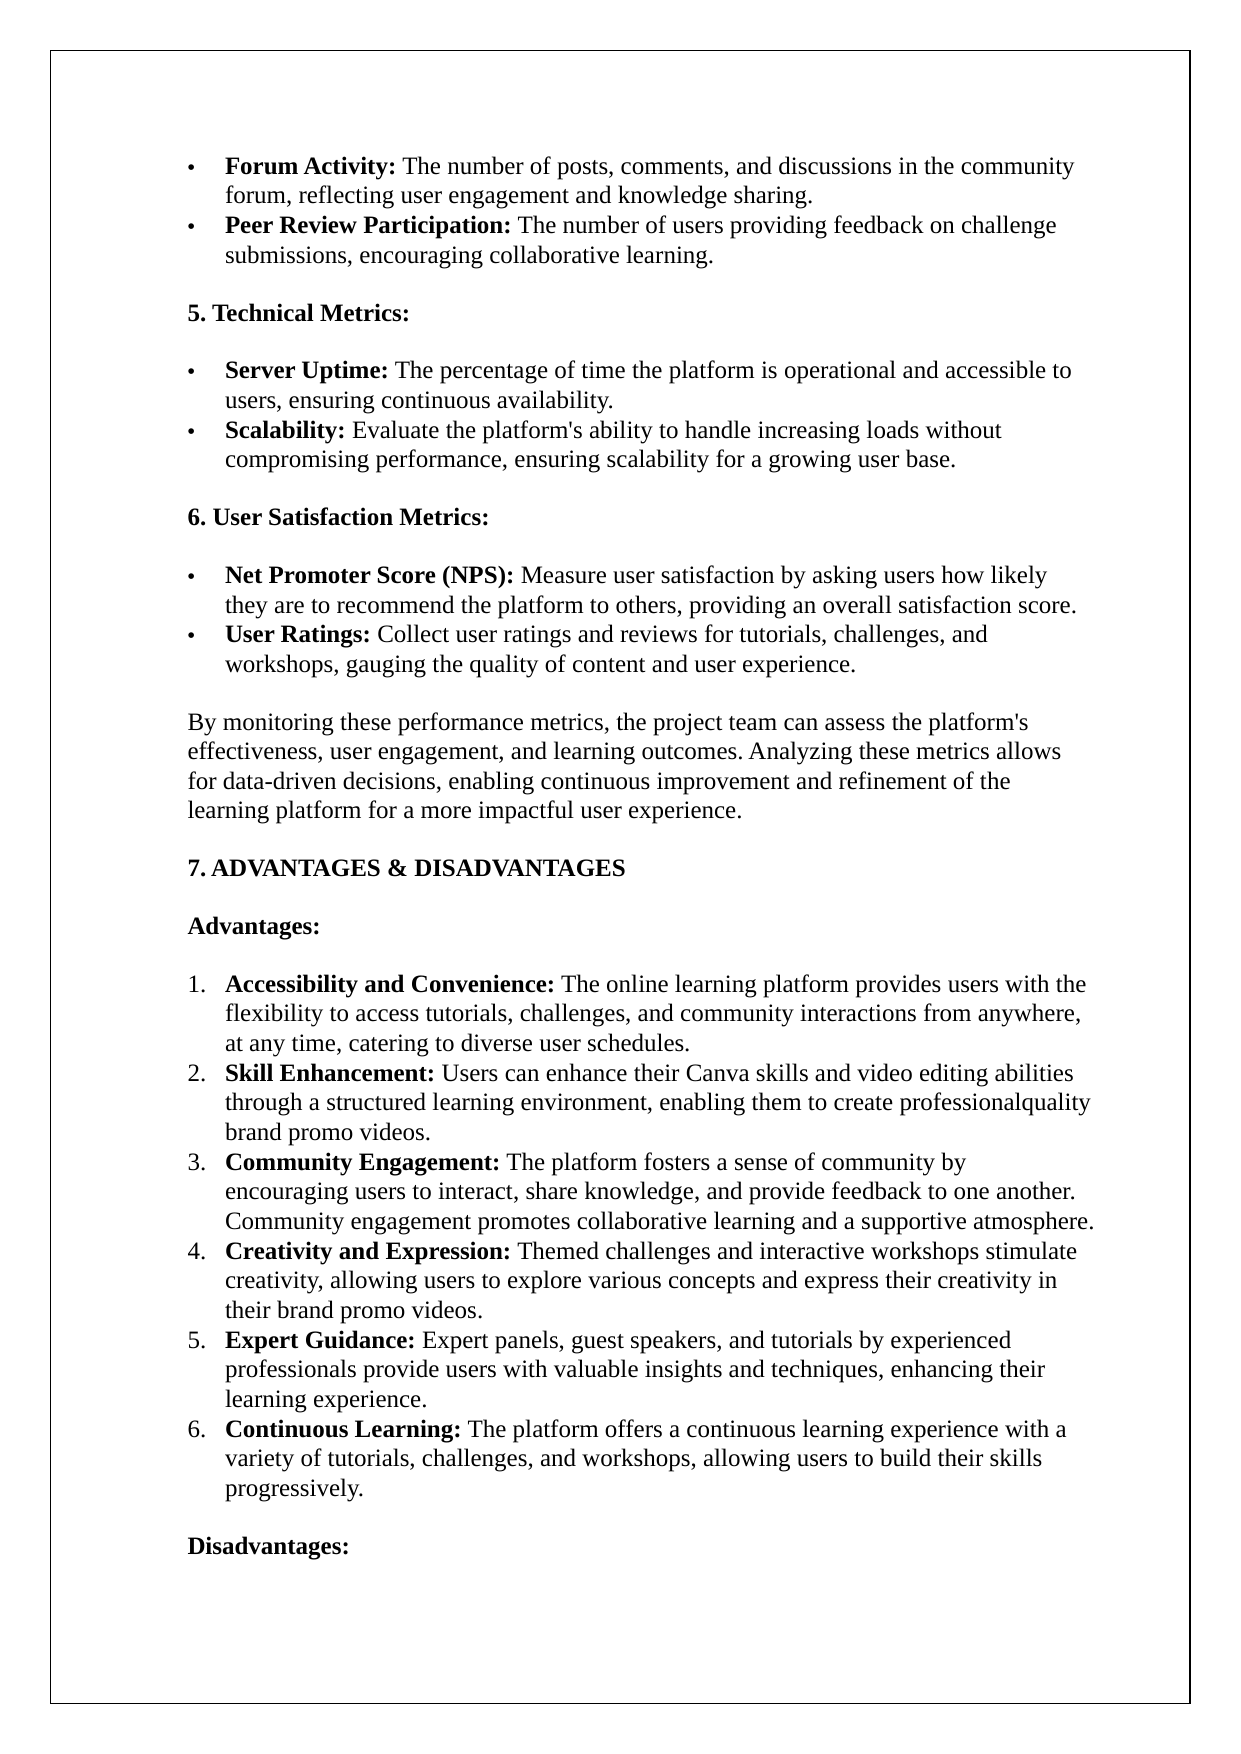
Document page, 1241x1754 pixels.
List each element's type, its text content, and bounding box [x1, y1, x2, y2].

text 6. User Satisfaction Metrics: [187, 502, 1097, 531]
list Forum Activity: The number of posts, comments, and discussions in the community forum, reflecting user engagement and knowledge sharing. [187, 151, 1095, 209]
list Server Uptime: The percentage of time the platform is operational and accessible to users, ensuring continuous availability. [187, 356, 1095, 414]
text By monitoring these performance metrics, the project team can assess the platform's effectiveness, user engagement, and learning outcomes. Analyzing these metrics allows for data-driven decisions, enabling continuous improvement and refinement of the learning platform for a more impactful user experience. [187, 707, 1095, 824]
list Expert Guidance: Expert panels, guest speakers, and tutorials by experienced professionals provide users with valuable insights and techniques, enhancing their learning experience. [187, 1325, 1095, 1413]
list Continuous Learning: The platform offers a continuous learning experience with a variety of tutorials, challenges, and workshops, allowing users to build their skills progressively. [187, 1414, 1095, 1502]
list Creativity and Expression: Themed challenges and interactive workshops stimulate creativity, allowing users to explore various concepts and express their creativity in their brand promo videos. [187, 1236, 1095, 1324]
text 5. Technical Metrics: [187, 298, 1097, 327]
list Skill Enhancement: Users can enhance their Canva skills and video editing abilities through a structured learning environment, enabling them to create professionalquality brand promo videos. [187, 1058, 1095, 1146]
list Peer Review Participation: The number of users providing feedback on challenge submissions, encouraging collaborative learning. [187, 210, 1095, 269]
list Accessibility and Convenience: The online learning platform provides users with the flexibility to access tutorials, challenges, and community interactions from anywhere, at any time, catering to diverse user schedules. [187, 969, 1095, 1057]
list Net Promoter Score (NPS): Measure user satisfaction by asking users how likely they are to recommend the platform to others, providing an overall satisfaction score. [187, 560, 1095, 618]
text Disadvantages: [187, 1531, 1097, 1560]
list Scalability: Evaluate the platform's ability to handle increasing loads without compromising performance, ensuring scalability for a growing user base. [187, 415, 1095, 473]
list Community Engagement: The platform fosters a sense of community by encouraging users to interact, share knowledge, and provide feedback to one another. Community engagement promotes collaborative learning and a supportive atmosphere. [187, 1147, 1095, 1235]
text 7. ADVANTAGES & DISADVANTAGES [187, 853, 1097, 882]
list User Ratings: Collect user ratings and reviews for tutorials, challenges, and workshops, gauging the quality of content and user experience. [187, 619, 1095, 678]
text Advantages: [187, 911, 1097, 940]
